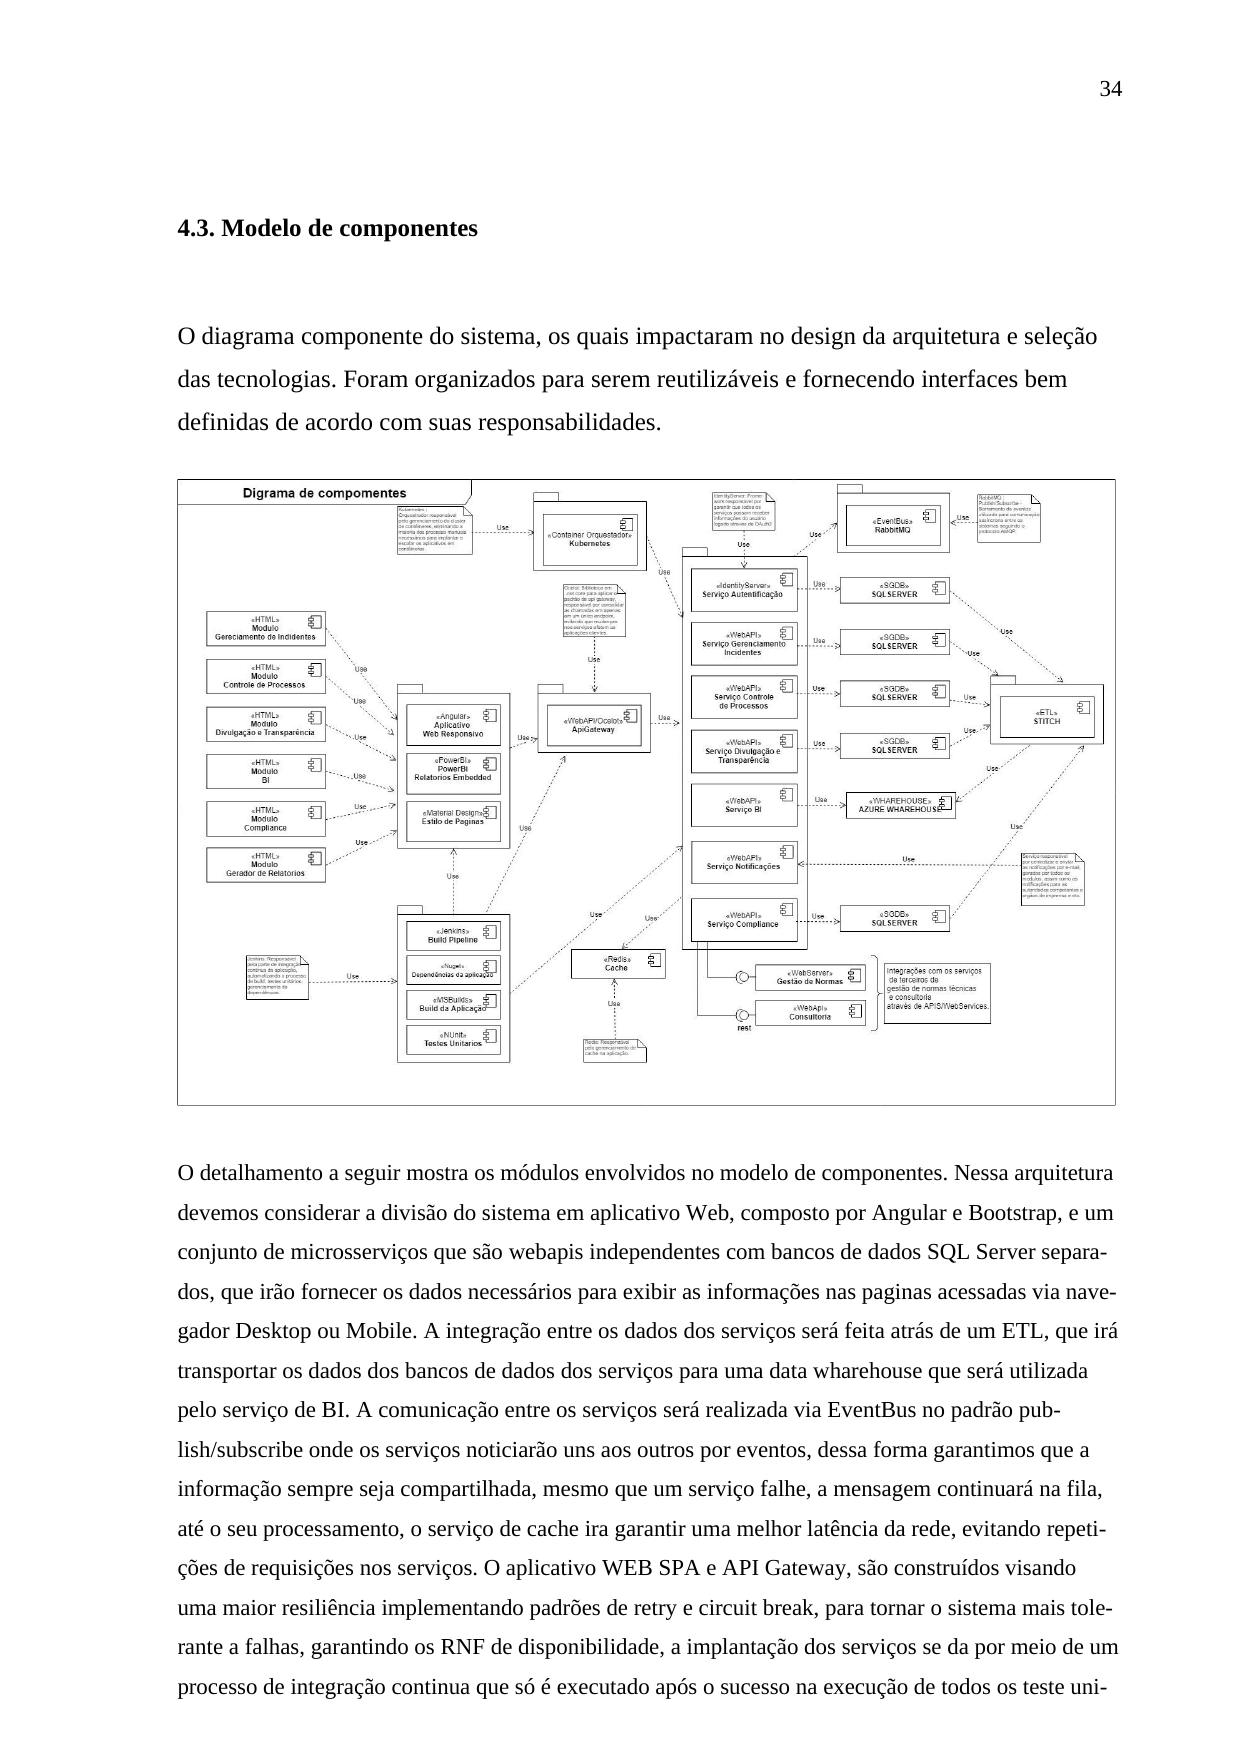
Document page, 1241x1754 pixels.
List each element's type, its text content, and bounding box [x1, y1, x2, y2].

text O diagrama componente do sistema, os quais impactaram no design da arquitetura e seleção das tecnologias. Foram organizados para serem reutilizáveis e fornecendo interfaces bem definidas de acordo com suas responsabilidades. [177, 321, 1099, 436]
picture [177, 479, 1116, 1106]
subtitle Modelo de componentes [177, 213, 1205, 241]
